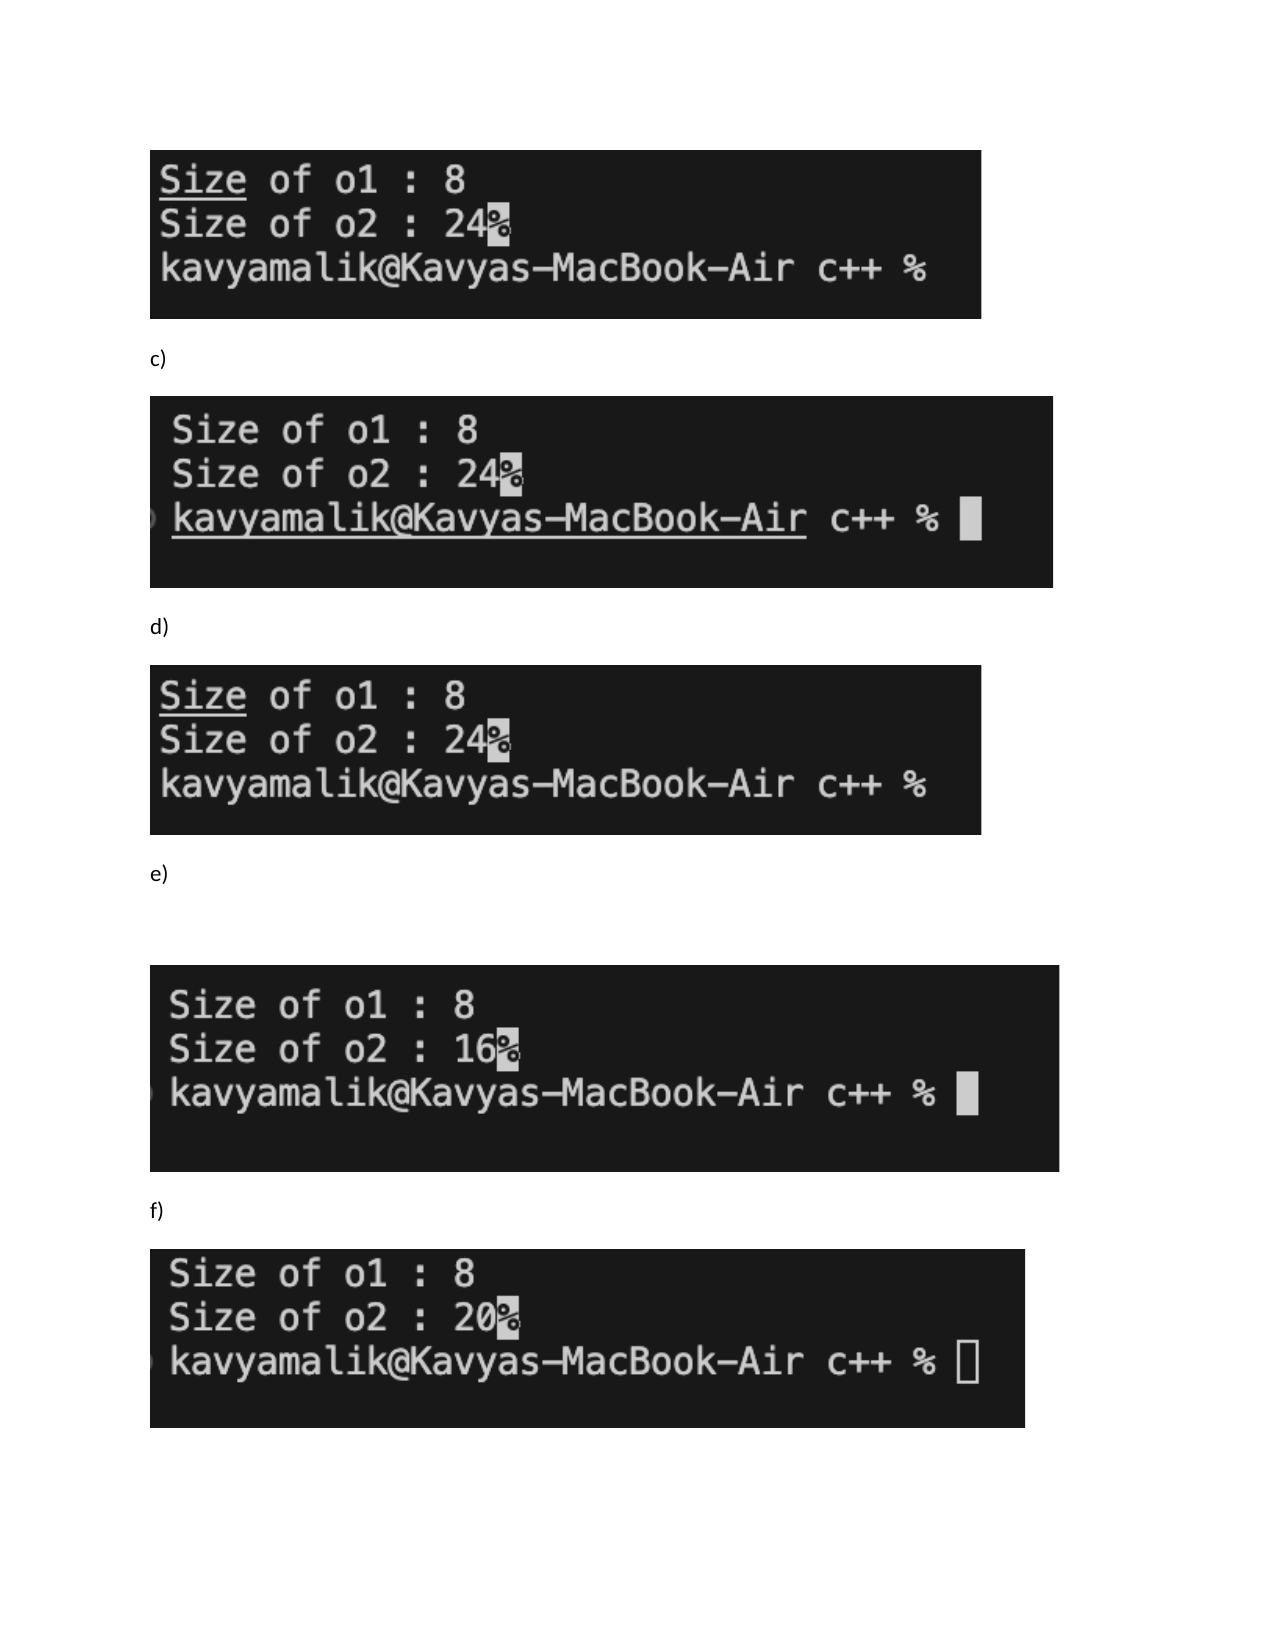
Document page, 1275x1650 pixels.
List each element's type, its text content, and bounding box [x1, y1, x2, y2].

picture [150, 150, 982, 319]
text d) [150, 612, 1125, 640]
picture [150, 396, 1054, 588]
picture [150, 665, 982, 835]
text e) [150, 859, 1125, 887]
text c) [150, 344, 1125, 372]
text f) [150, 1196, 1125, 1224]
picture [150, 1249, 1025, 1428]
picture [150, 965, 1060, 1172]
